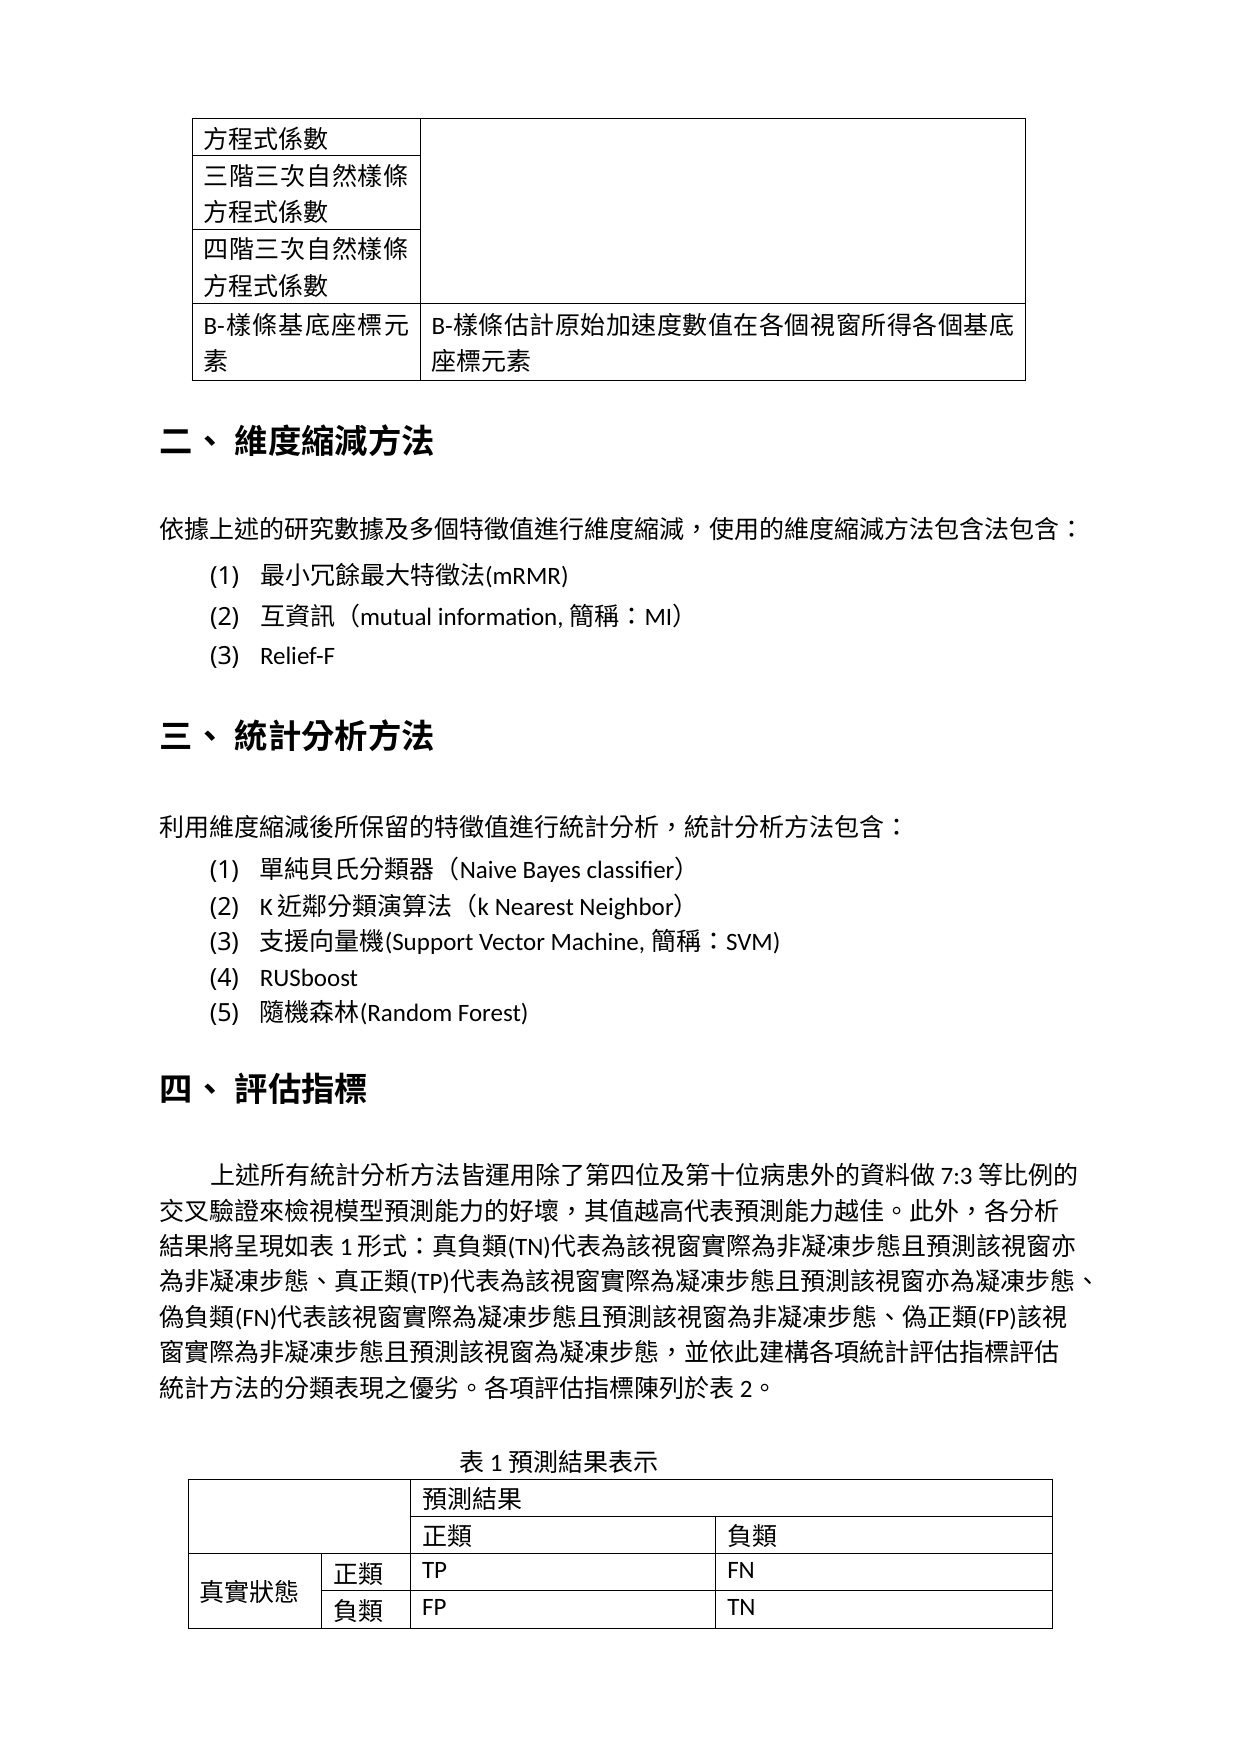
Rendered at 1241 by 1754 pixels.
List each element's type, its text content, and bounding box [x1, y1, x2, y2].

list 單純貝氏分類器（Naive Bayes classifier） [209, 845, 1081, 887]
list 隨機森林(Random Forest) [209, 993, 1081, 1028]
table_cell 負類 [716, 1517, 1052, 1553]
text 表1 預測結果表示 [409, 1442, 1081, 1478]
table_cell 正類 [411, 1517, 715, 1553]
table_header [189, 1480, 410, 1553]
table_cell 真實狀態 [189, 1554, 321, 1628]
table_cell 四階三次自然樣條方程式係數 [193, 230, 420, 302]
table_cell B-樣條基底座標元素 [193, 304, 420, 380]
list 最小冗餘最大特徵法(mRMR) [210, 551, 1081, 592]
list 維度縮減方法 [159, 415, 1081, 463]
table_cell 正類 [322, 1554, 410, 1590]
list Relief-F [210, 636, 1081, 672]
table_cell TN [716, 1591, 1052, 1628]
table_cell 三階三次自然樣條方程式係數 [193, 156, 420, 229]
list 統計分析方法 [159, 710, 1081, 758]
list 評估指標 [159, 1062, 1081, 1111]
table_cell FN [716, 1554, 1052, 1590]
table_cell 負類 [322, 1591, 410, 1628]
table_cell TP [411, 1554, 715, 1590]
table_cell FP [411, 1591, 715, 1628]
list RUSboost [209, 958, 1081, 993]
list 互資訊（mutual information, 簡稱：MI） [210, 597, 1081, 632]
list K近鄰分類演算法（k Nearest Neighbor） [209, 887, 1081, 922]
table_cell B-樣條估計原始加速度數值在各個視窗所得各個基底座標元素 [421, 304, 1025, 380]
text 利用維度縮減後所保留的特徵值進行統計分析，統計分析方法包含： [159, 803, 1081, 845]
table_cell 二階三次自然樣條方程式係數 [193, 119, 420, 155]
text 上述所有統計分析方法皆運用除了第四位及第十位病患外的資料做 7:3 等比例的交叉驗證來檢視模型預測能力的好壞，其值越高代表預測能力越佳。此外，各分析結果將呈現如表1形式：真負類(TN)代表為該視窗實際為非凝凍步態且預測該視窗亦為非凝凍步態、真正類(TP)代表為該視窗實際為凝凍步態且預測該視窗亦為凝凍步態、偽負類(FN)代表該視窗實際為凝凍步態且預測該視窗為非凝凍步態、偽正類(FP)該視窗實際為非凝凍步態且預測該視窗為凝凍步態，並依此建構各項統計評估指標評估統計方法的分類表現之優劣。各項評估指標陳列於表2。 [159, 1156, 1081, 1404]
list 支援向量機(Support Vector Machine, 簡稱：SVM) [209, 922, 1081, 958]
table_header 預測結果 [411, 1480, 1052, 1516]
text 依據上述的研究數據及多個特徵值進行維度縮減，使用的維度縮減方法包含法包含： [159, 505, 1081, 547]
